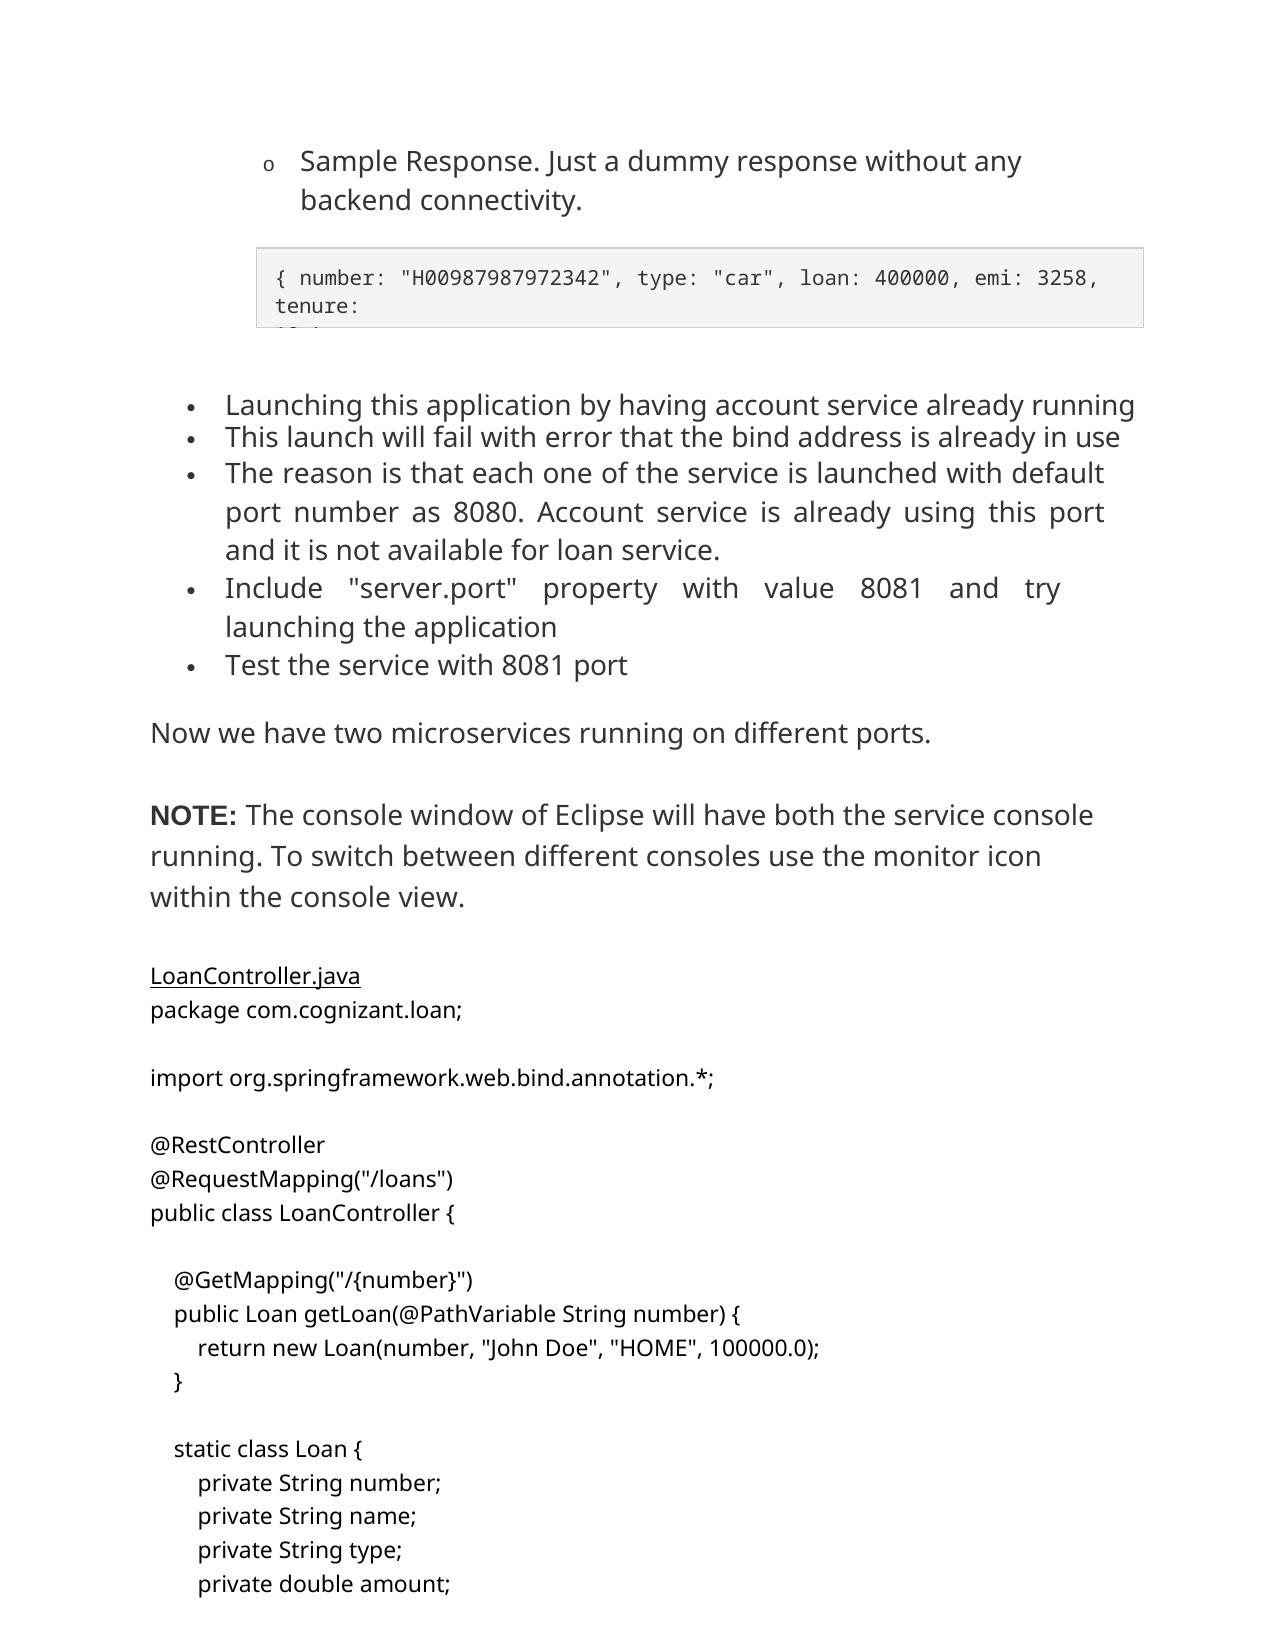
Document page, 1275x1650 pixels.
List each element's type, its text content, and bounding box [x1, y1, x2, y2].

text public class LoanController { [150, 1196, 1200, 1228]
text public Loan getLoan(@PathVariable String number) { [150, 1298, 1200, 1329]
list The reason is that each one of the service is launched with default port number as 8080. Account service is already using this port and it is not available for loan service. [187, 454, 1105, 569]
text package com.cognizant.loan; [150, 994, 1200, 1025]
text private double amount; [150, 1568, 1200, 1599]
text @GetMapping("/{number}") [150, 1264, 1200, 1295]
list This launch will fail with error that the bind address is already in use [187, 421, 1200, 454]
text Now we have two microservices running on different ports. [150, 713, 1200, 751]
text private String name; [150, 1500, 1200, 1531]
text import org.springframework.web.bind.annotation.*; [150, 1061, 1200, 1093]
text NOTE: The console window of Eclipse will have both the service console running. To switch between different consoles use the monitor icon within the console view. [150, 795, 1122, 916]
text private String type; [150, 1534, 1200, 1565]
list Sample Response. Just a dummy response without any backend connectivity. [262, 142, 1108, 218]
text LoanController.java [150, 960, 1200, 991]
text private String number; [150, 1466, 1200, 1498]
text @RequestMapping("/loans") [150, 1163, 1200, 1194]
list Include "server.port" property with value 8081 and try launching the application [187, 569, 1061, 645]
text @RestController [150, 1129, 1200, 1160]
list Launching this application by having account service already running [187, 389, 1200, 421]
text } [150, 1365, 1200, 1396]
list Test the service with 8081 port [187, 646, 1200, 684]
text return new Loan(number, "John Doe", "HOME", 100000.0); [150, 1331, 1200, 1363]
text static class Loan { [150, 1433, 1200, 1464]
